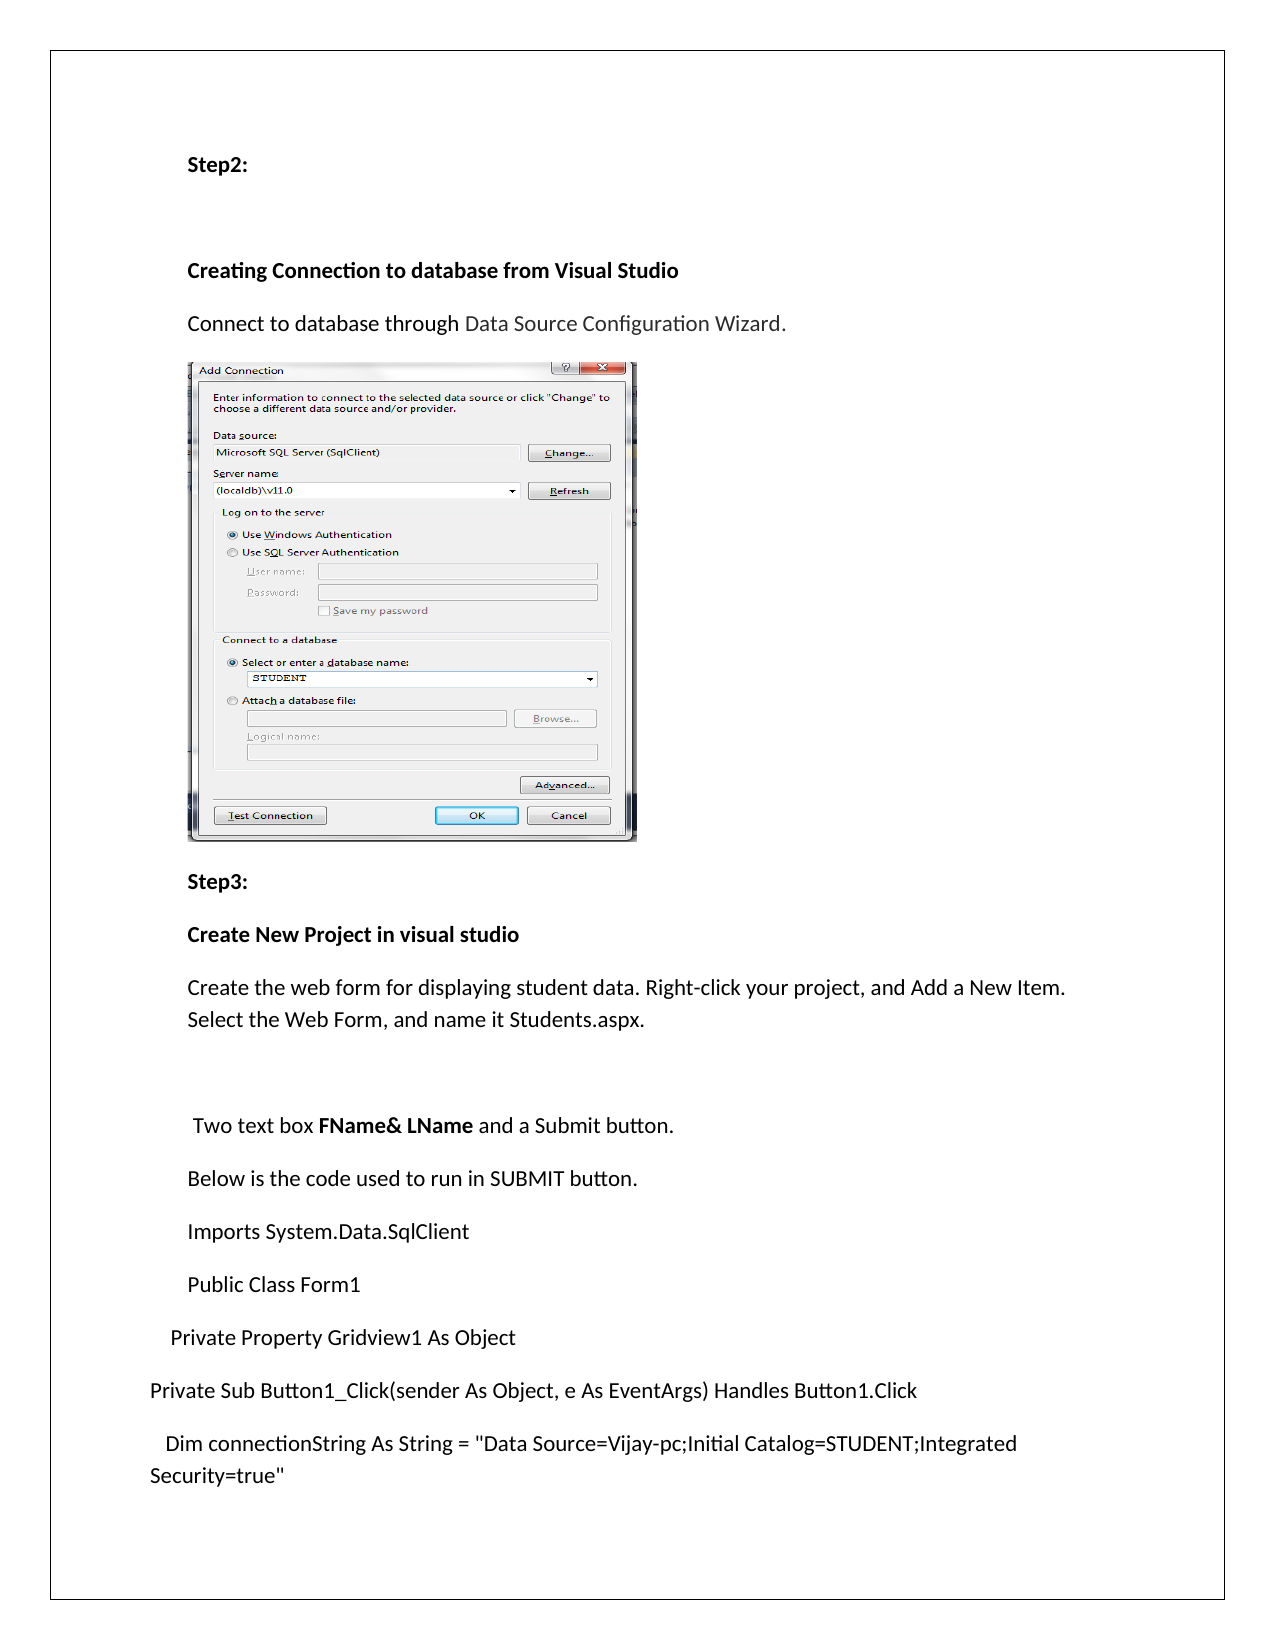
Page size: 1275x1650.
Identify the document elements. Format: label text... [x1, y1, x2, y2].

text Connect to database through Data Source Configuration Wizard. [187, 309, 1125, 337]
text Create New Project in visual studio [187, 920, 1125, 948]
text Below is the code used to run in SUBMIT button. [187, 1164, 1125, 1192]
text Create the web form for displaying student data. Right-click your project, and Add a New Item. Select the Web Form, and name it Students.aspx. [187, 973, 1125, 1033]
text Creating Connection to database from Visual Studio [187, 256, 1125, 284]
text Two text box FName& LName and a Submit button. [187, 1111, 1125, 1139]
text Public Class Form1 [187, 1270, 1125, 1298]
text Dim connectionString As String = "Data Source=Vijay-pc;Initial Catalog=STUDENT;Integrated Security=true" [150, 1429, 1125, 1490]
text Private Sub Button1_Click(sender As Object, e As EventArgs) Handles Button1.Click [150, 1376, 1125, 1404]
text Imports System.Data.SqlClient [187, 1217, 1125, 1245]
picture [187, 362, 638, 842]
text Private Property Gridview1 As Object [150, 1323, 1125, 1351]
text Step3: [187, 867, 1125, 895]
text Step2: [187, 150, 1125, 178]
